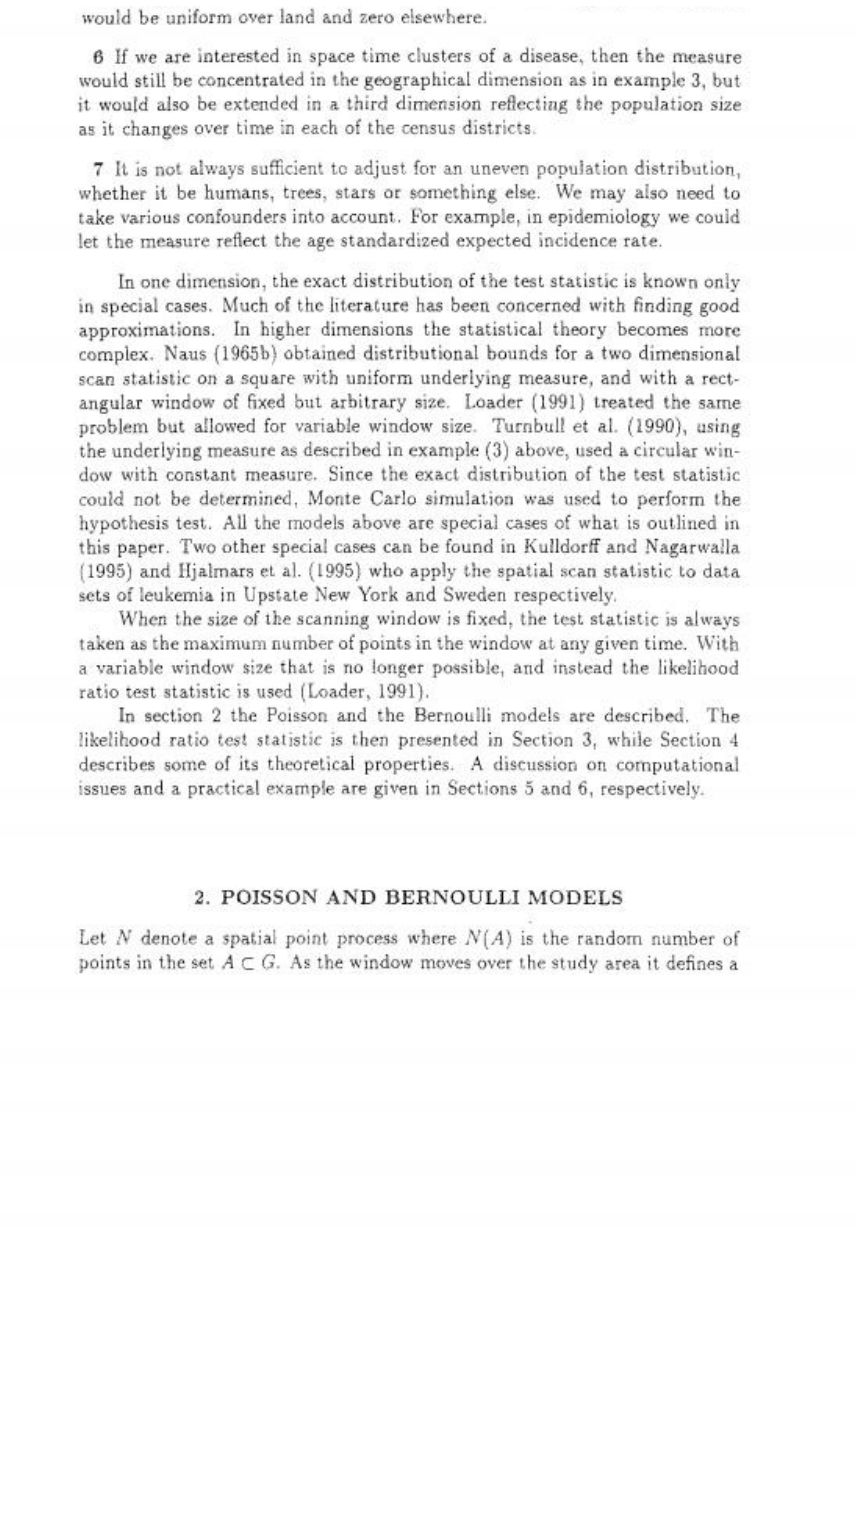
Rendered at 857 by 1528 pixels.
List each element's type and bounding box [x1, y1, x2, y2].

picture [0, 6, 857, 1228]
